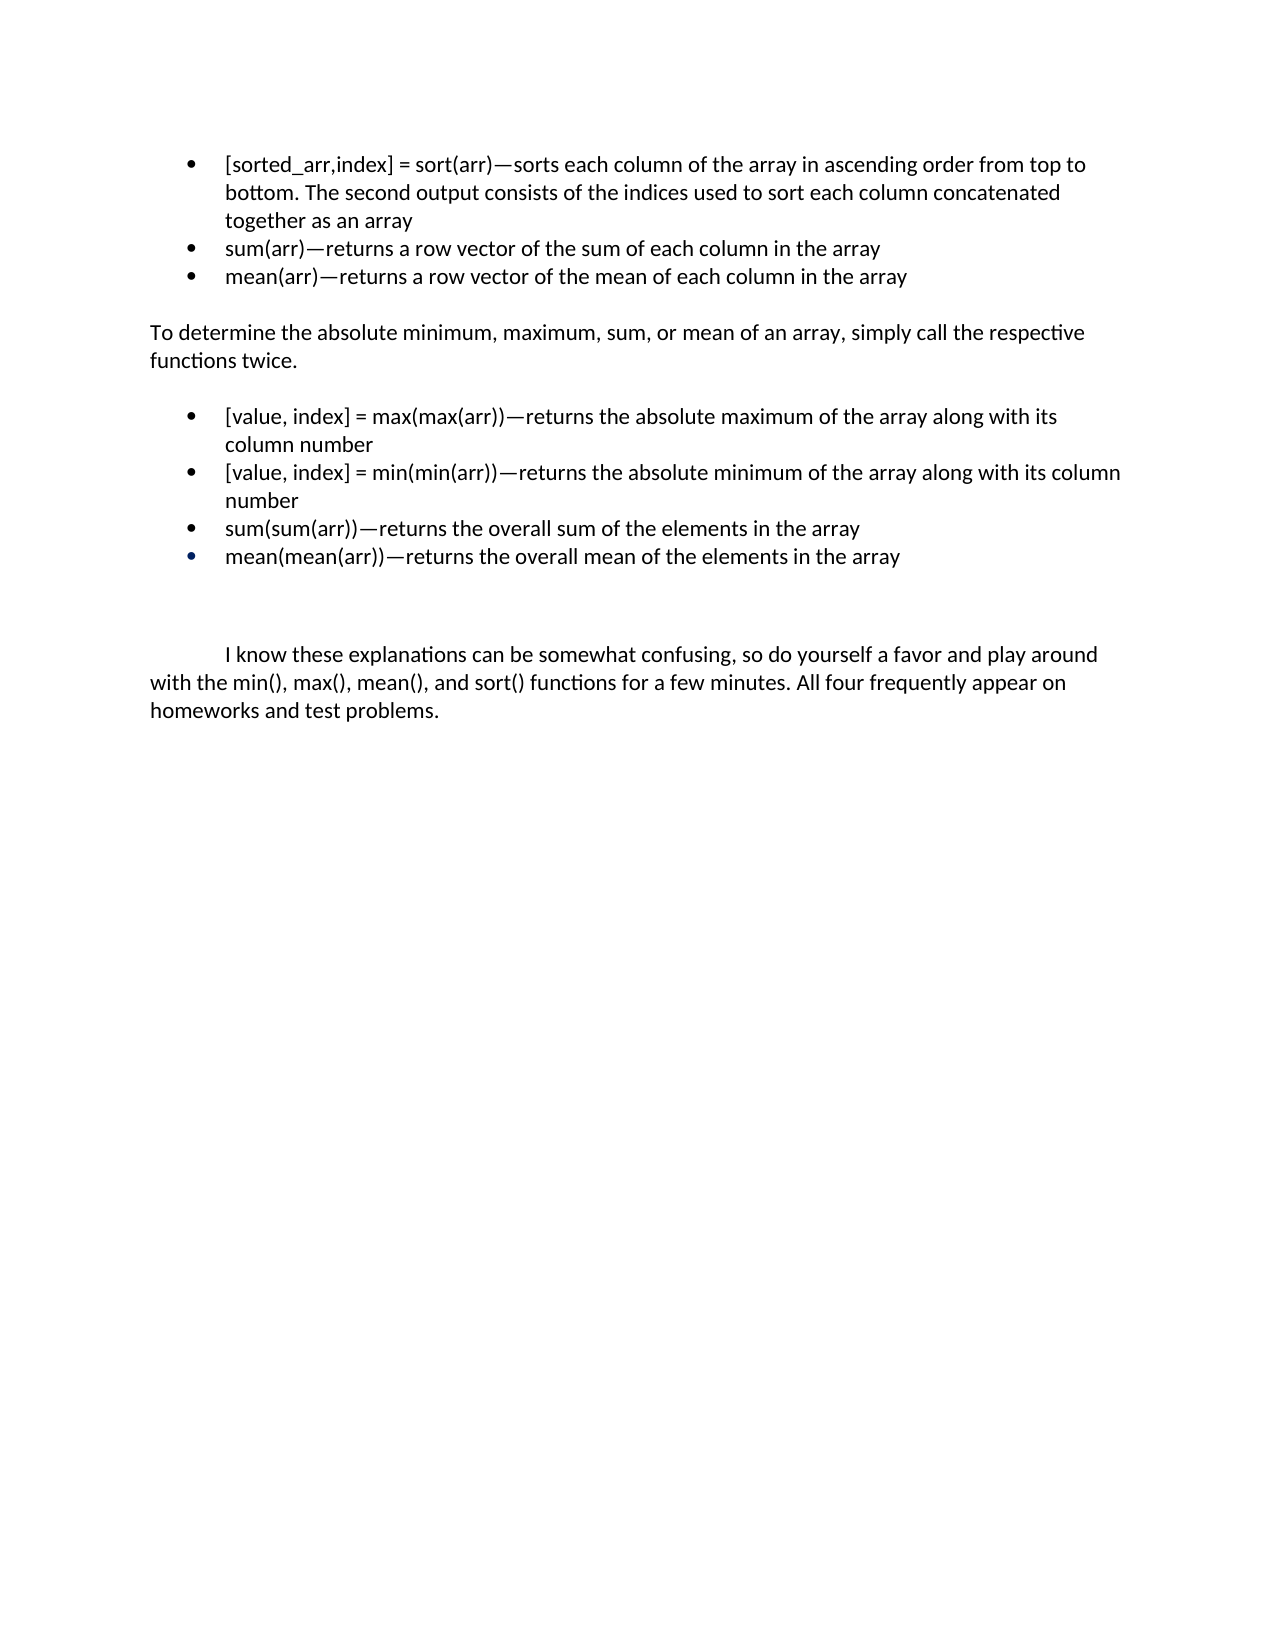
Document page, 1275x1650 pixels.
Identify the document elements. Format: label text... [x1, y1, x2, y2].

list To determine the absolute minimum, maximum, sum, or mean of an array, simply call the respective functions twice. [150, 318, 1125, 402]
list sum(sum(arr))—returns the overall sum of the elements in the array [187, 514, 1125, 542]
text I know these explanations can be somewhat confusing, so do yourself a favor and play around with the min(), max(), mean(), and sort() functions for a few minutes. All four frequently appear on homeworks and test problems. [150, 640, 1125, 752]
list [sorted_arr,index] = sort(arr)—sorts each column of the array in ascending order from top to bottom. The second output consists of the indices used to sort each column concatenated together as an array [187, 150, 1125, 234]
list [value, index] = min(min(arr))—returns the absolute minimum of the array along with its column number [187, 458, 1125, 514]
list [value, index] = max(max(arr))—returns the absolute maximum of the array along with its column number [187, 402, 1125, 458]
list mean(arr)—returns a row vector of the mean of each column in the array [187, 262, 1125, 290]
list mean(mean(arr))—returns the overall mean of the elements in the array [187, 542, 1125, 570]
list sum(arr)—returns a row vector of the sum of each column in the array [187, 234, 1125, 262]
